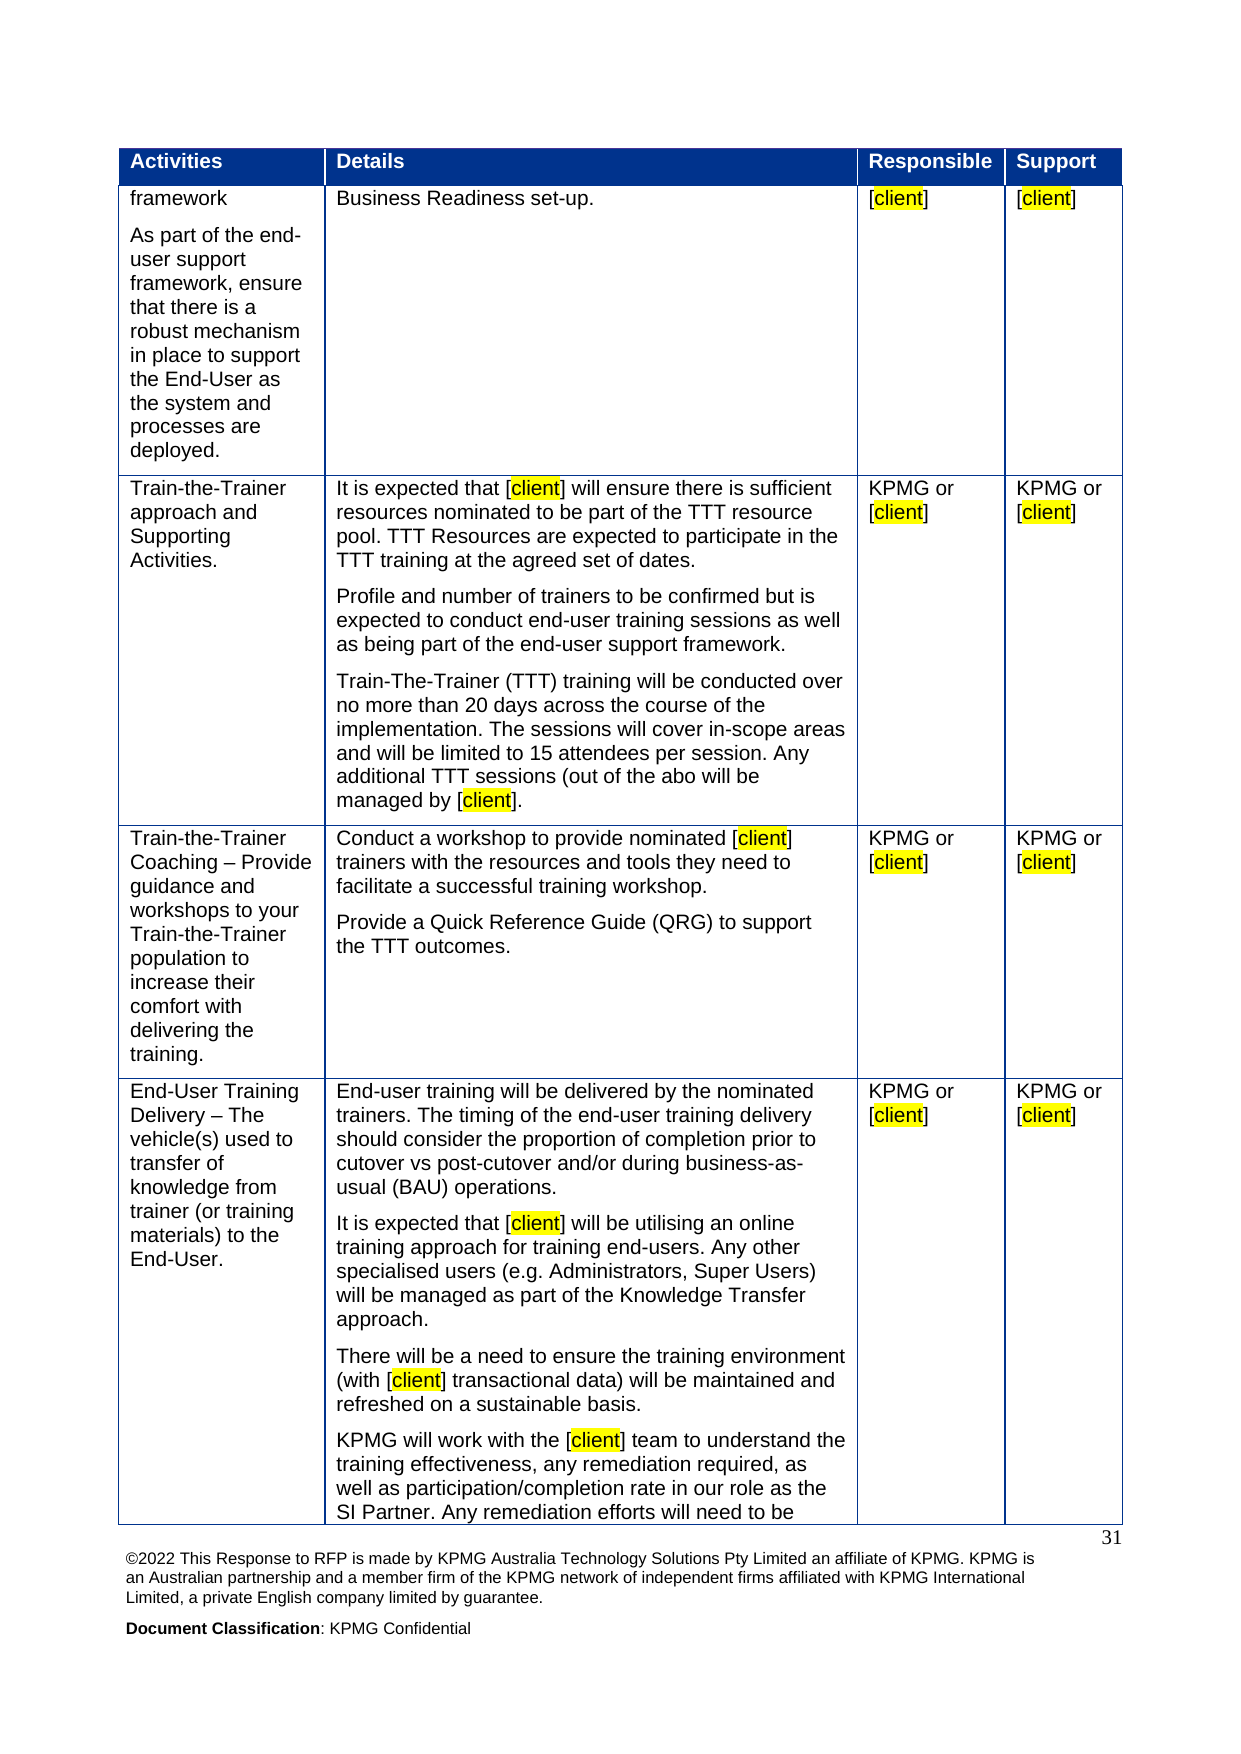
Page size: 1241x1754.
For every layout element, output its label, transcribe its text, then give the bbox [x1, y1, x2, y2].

table_cell KPMG or [client] [1006, 476, 1122, 825]
table_cell KPMG or [client] [858, 826, 1004, 1078]
table_cell KPMG or [client] [1006, 1079, 1122, 1524]
table_cell KPMG or [client] [1006, 186, 1122, 475]
table_cell KPMG or [client] [858, 186, 1004, 475]
table_cell KPMG or [client] [858, 476, 1004, 825]
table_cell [326, 186, 857, 475]
table_header Activities [119, 149, 324, 185]
table_header Details [326, 149, 857, 185]
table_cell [119, 1079, 324, 1524]
table_cell It is expected that [client] will ensure there is sufficient resources nominated to be part of the TTT resource pool. TTT Resources are expected to participate in the TTT training at the agreed set of dates. Profile and number of trainers to be confirmed but is expected to conduct end-user training sessions as well as being part of the end-user support framework. Train-The-Trainer (TTT) training will be conducted over no more than 20 days across the course of the implementation. The sessions will cover in-scope areas and will be limited to 15 attendees per session. Any additional TTT sessions (out of the abo will be managed by [client]. [326, 476, 857, 825]
table_header Responsible [858, 149, 1004, 185]
table_header Support [1006, 149, 1122, 185]
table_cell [119, 186, 324, 475]
table_cell KPMG or [client] [1006, 826, 1122, 1078]
table_cell KPMG or [client] [858, 1079, 1004, 1524]
table_cell Conduct a workshop to provide nominated [client] trainers with the resources and tools they need to facilitate a successful training workshop. Provide a Quick Reference Guide (QRG) to support the TTT outcomes. [326, 826, 857, 1078]
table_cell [326, 1079, 857, 1524]
table_cell Train-the-Trainer Coaching – Provide guidance and workshops to your Train-the-Trainer population to increase their comfort with delivering the training. [119, 826, 324, 1078]
table_cell Train-the-Trainer approach and Supporting Activities. [119, 476, 324, 825]
